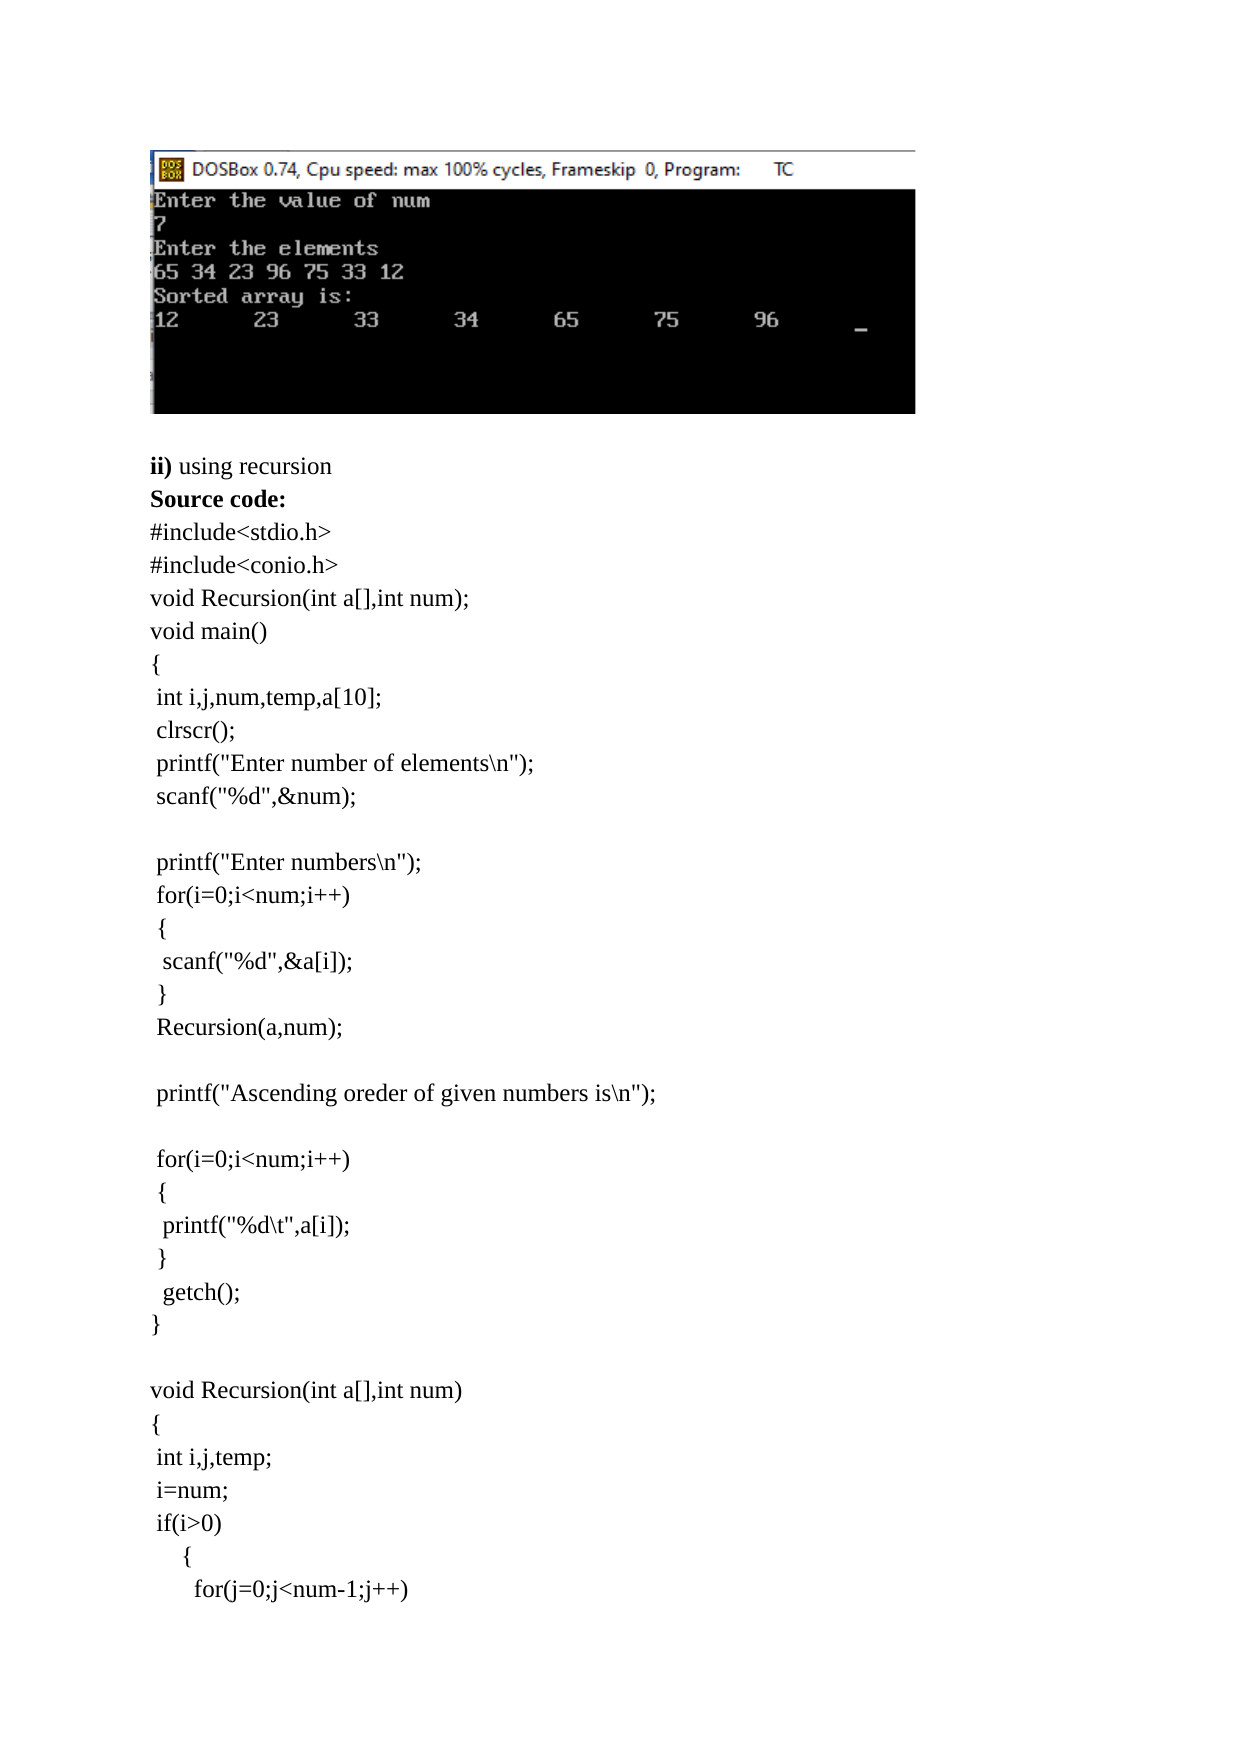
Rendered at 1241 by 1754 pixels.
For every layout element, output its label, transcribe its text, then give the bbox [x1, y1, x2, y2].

text printf("%d\t",a[i]); [150, 1211, 1090, 1239]
text int i,j,temp; [150, 1442, 1090, 1470]
text { [150, 1177, 1090, 1206]
picture [150, 150, 916, 414]
text for(i=0;i<num;i++) [150, 880, 1090, 909]
text int i,j,num,temp,a[10]; [150, 682, 1090, 711]
text clrscr(); [150, 715, 1090, 744]
text scanf("%d",&a[i]); [150, 946, 1090, 975]
text #include<stdio.h> [150, 517, 1090, 546]
text for(j=0;j<num-1;j++) [150, 1574, 1090, 1602]
text printf("Enter numbers\n"); [150, 847, 1090, 876]
text { [150, 1541, 1090, 1569]
text { [150, 649, 1090, 678]
text } [150, 1309, 1090, 1338]
text { [150, 913, 1090, 942]
text i=num; [150, 1475, 1090, 1503]
text if(i>0) [150, 1508, 1090, 1536]
text getch(); [150, 1277, 1090, 1305]
text } [150, 979, 1090, 1008]
text #include<conio.h> [150, 550, 1090, 579]
text Source code: [150, 484, 1090, 513]
text void main() [150, 616, 1090, 645]
text scanf("%d",&num); [150, 781, 1090, 810]
text printf("Ascending oreder of given numbers is\n"); [150, 1078, 1090, 1107]
text for(i=0;i<num;i++) [150, 1144, 1090, 1173]
text } [150, 1243, 1090, 1272]
text printf("Enter number of elements\n"); [150, 748, 1090, 777]
text { [150, 1409, 1090, 1437]
text Recursion(a,num); [150, 1012, 1090, 1041]
text ii) using recursion [150, 451, 1090, 480]
text void Recursion(int a[],int num) [150, 1376, 1090, 1404]
text void Recursion(int a[],int num); [150, 583, 1090, 612]
